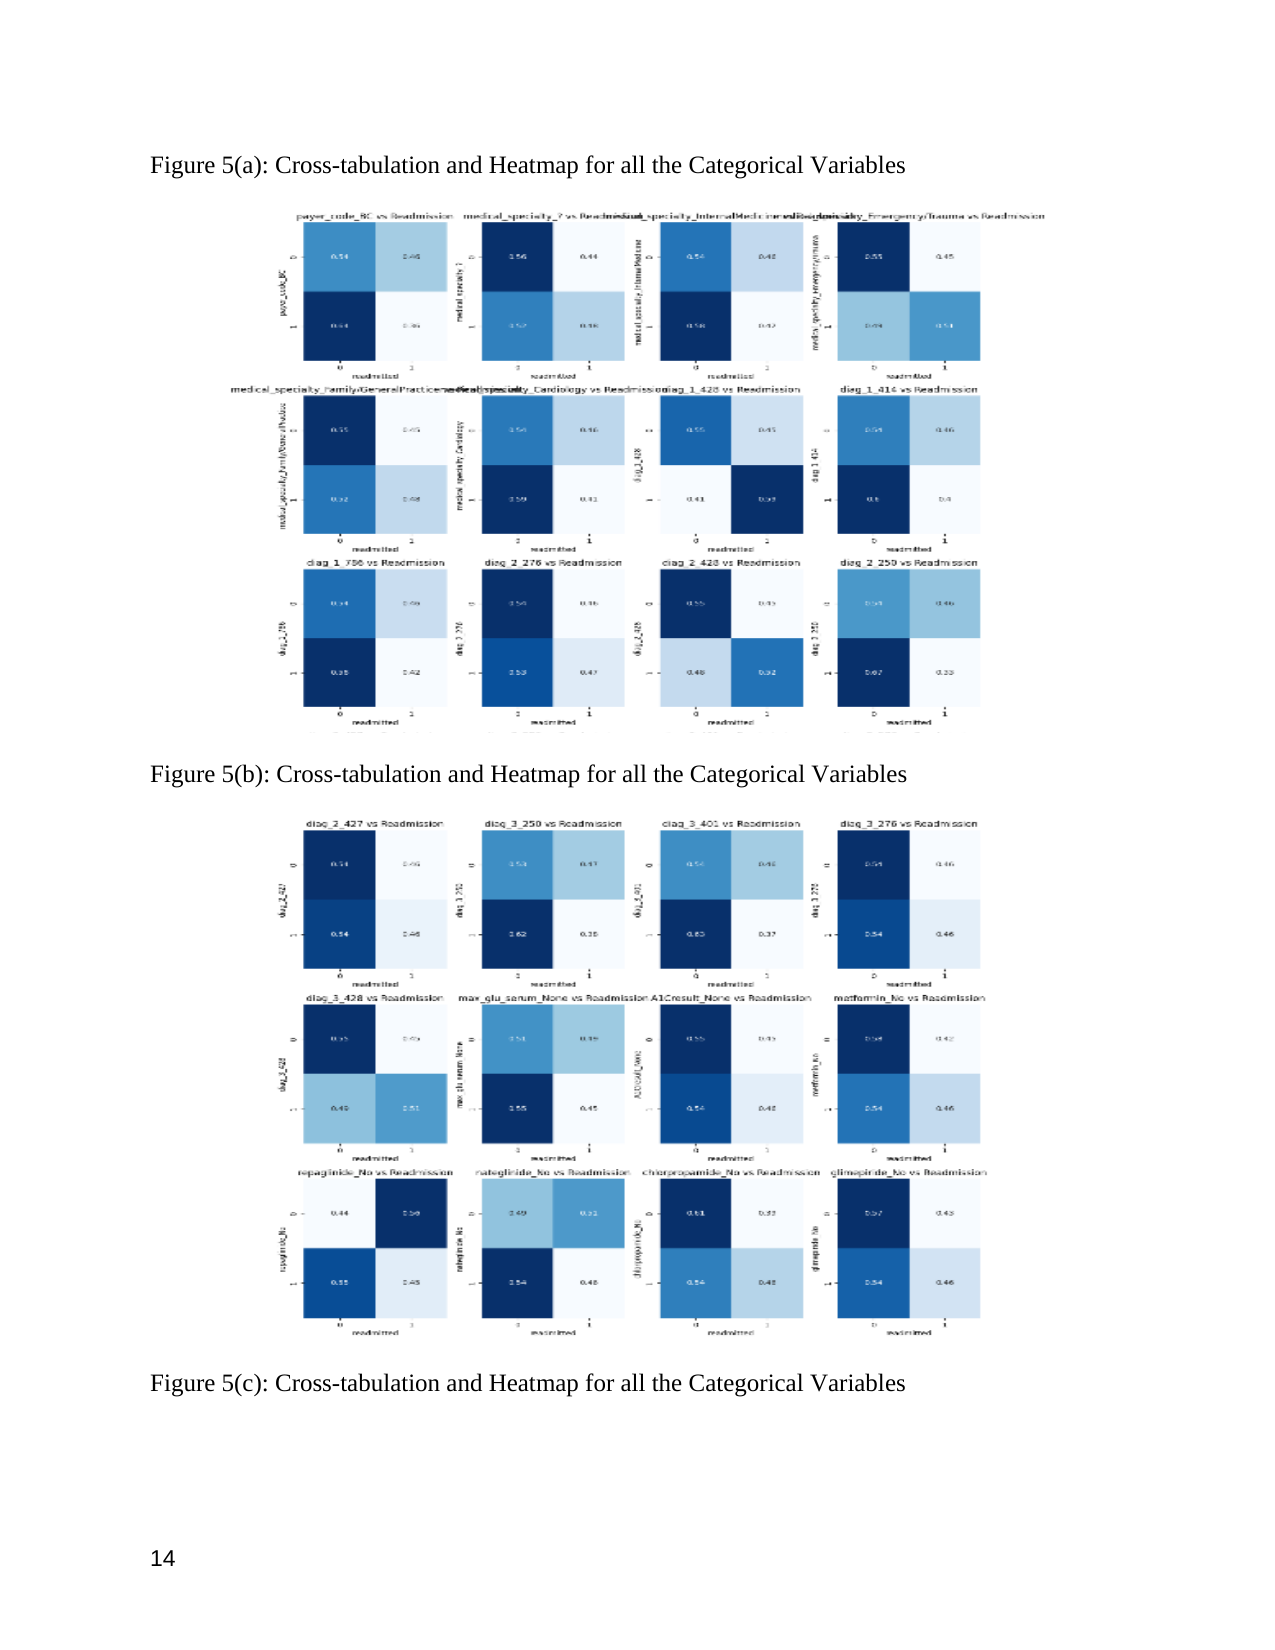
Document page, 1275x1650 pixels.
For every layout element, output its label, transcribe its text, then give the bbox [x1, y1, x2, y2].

text Figure 5(a): Cross-tabulation and Heatmap for all the Categorical Variables [150, 150, 1125, 179]
picture [225, 816, 1050, 1342]
text Figure 5(b): Cross-tabulation and Heatmap for all the Categorical Variables [150, 759, 1125, 788]
picture [225, 207, 1050, 733]
text Figure 5(c): Cross-tabulation and Heatmap for all the Categorical Variables [150, 1368, 1125, 1396]
